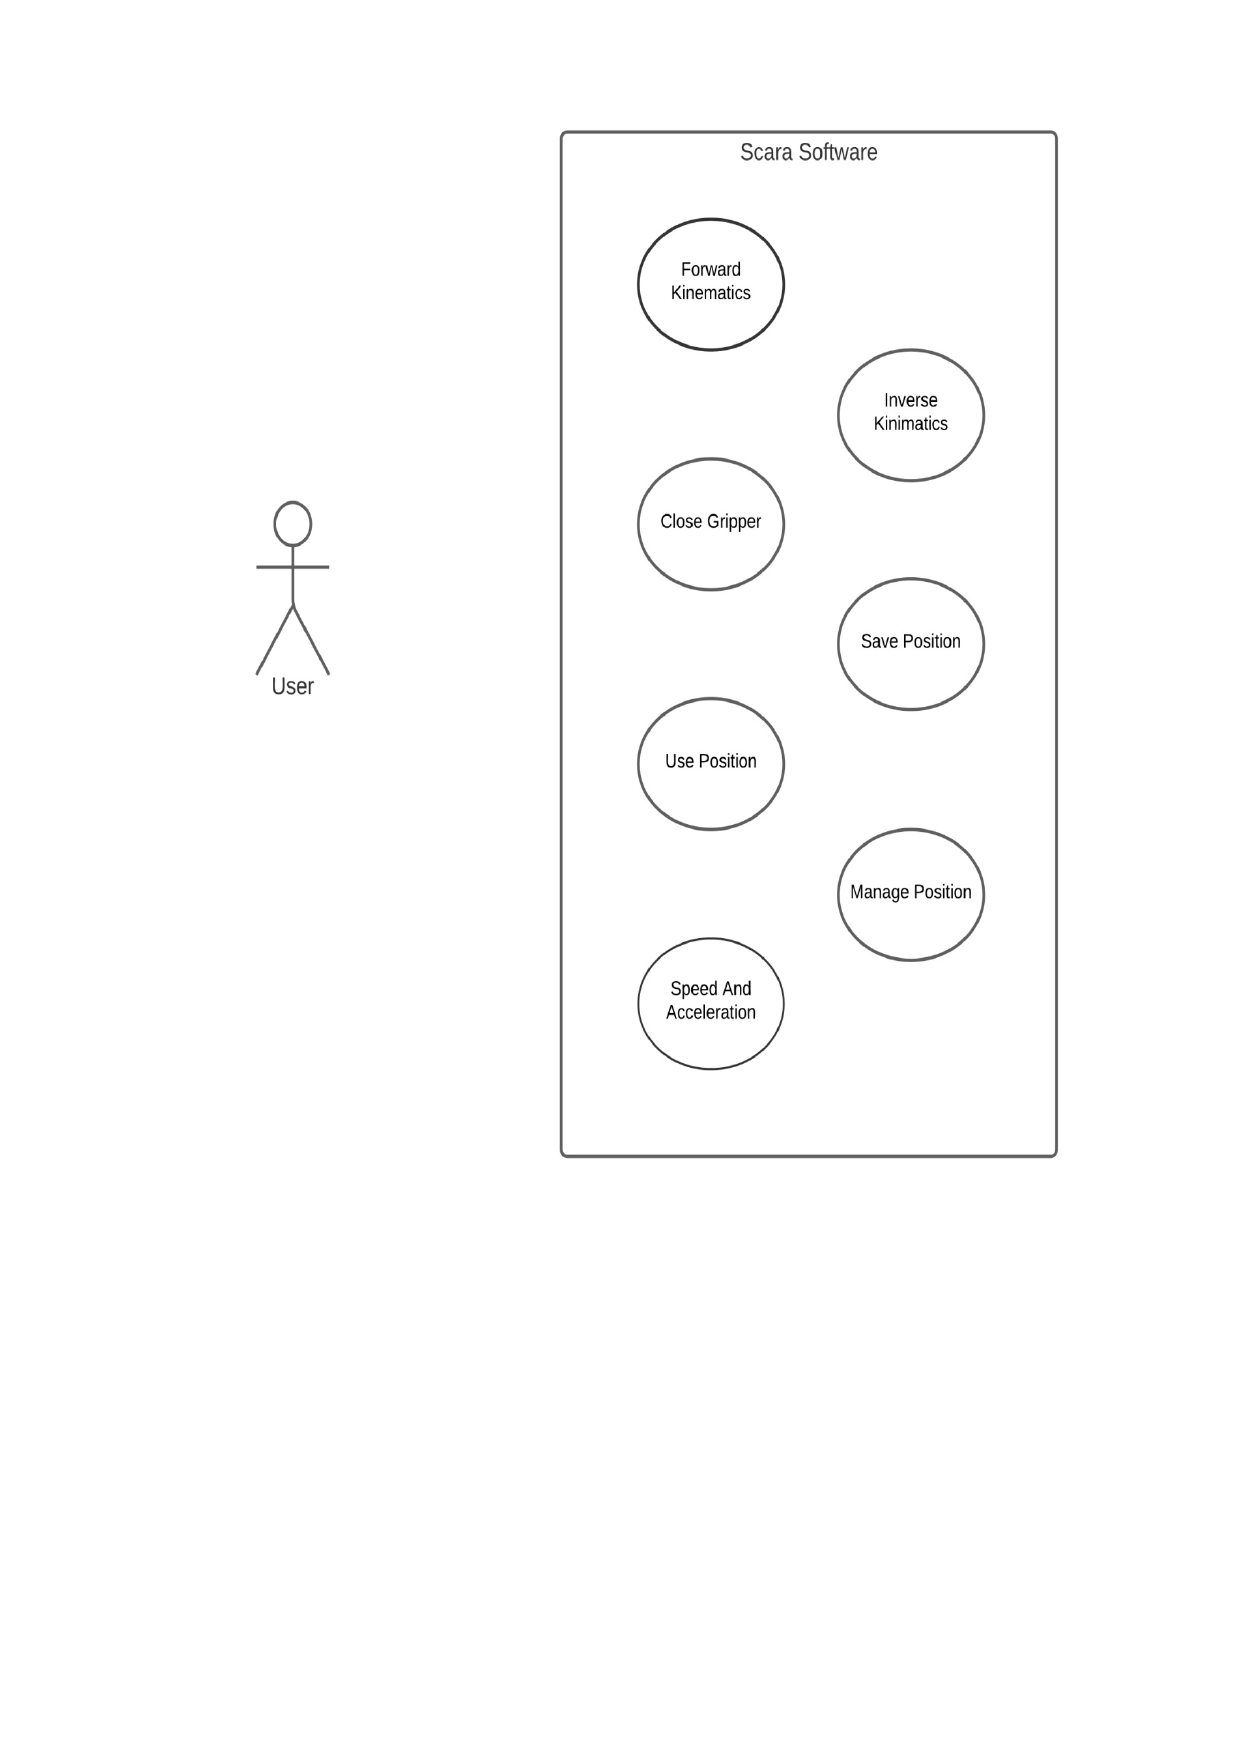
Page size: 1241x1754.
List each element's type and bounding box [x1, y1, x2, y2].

picture [147, 88, 1093, 1200]
